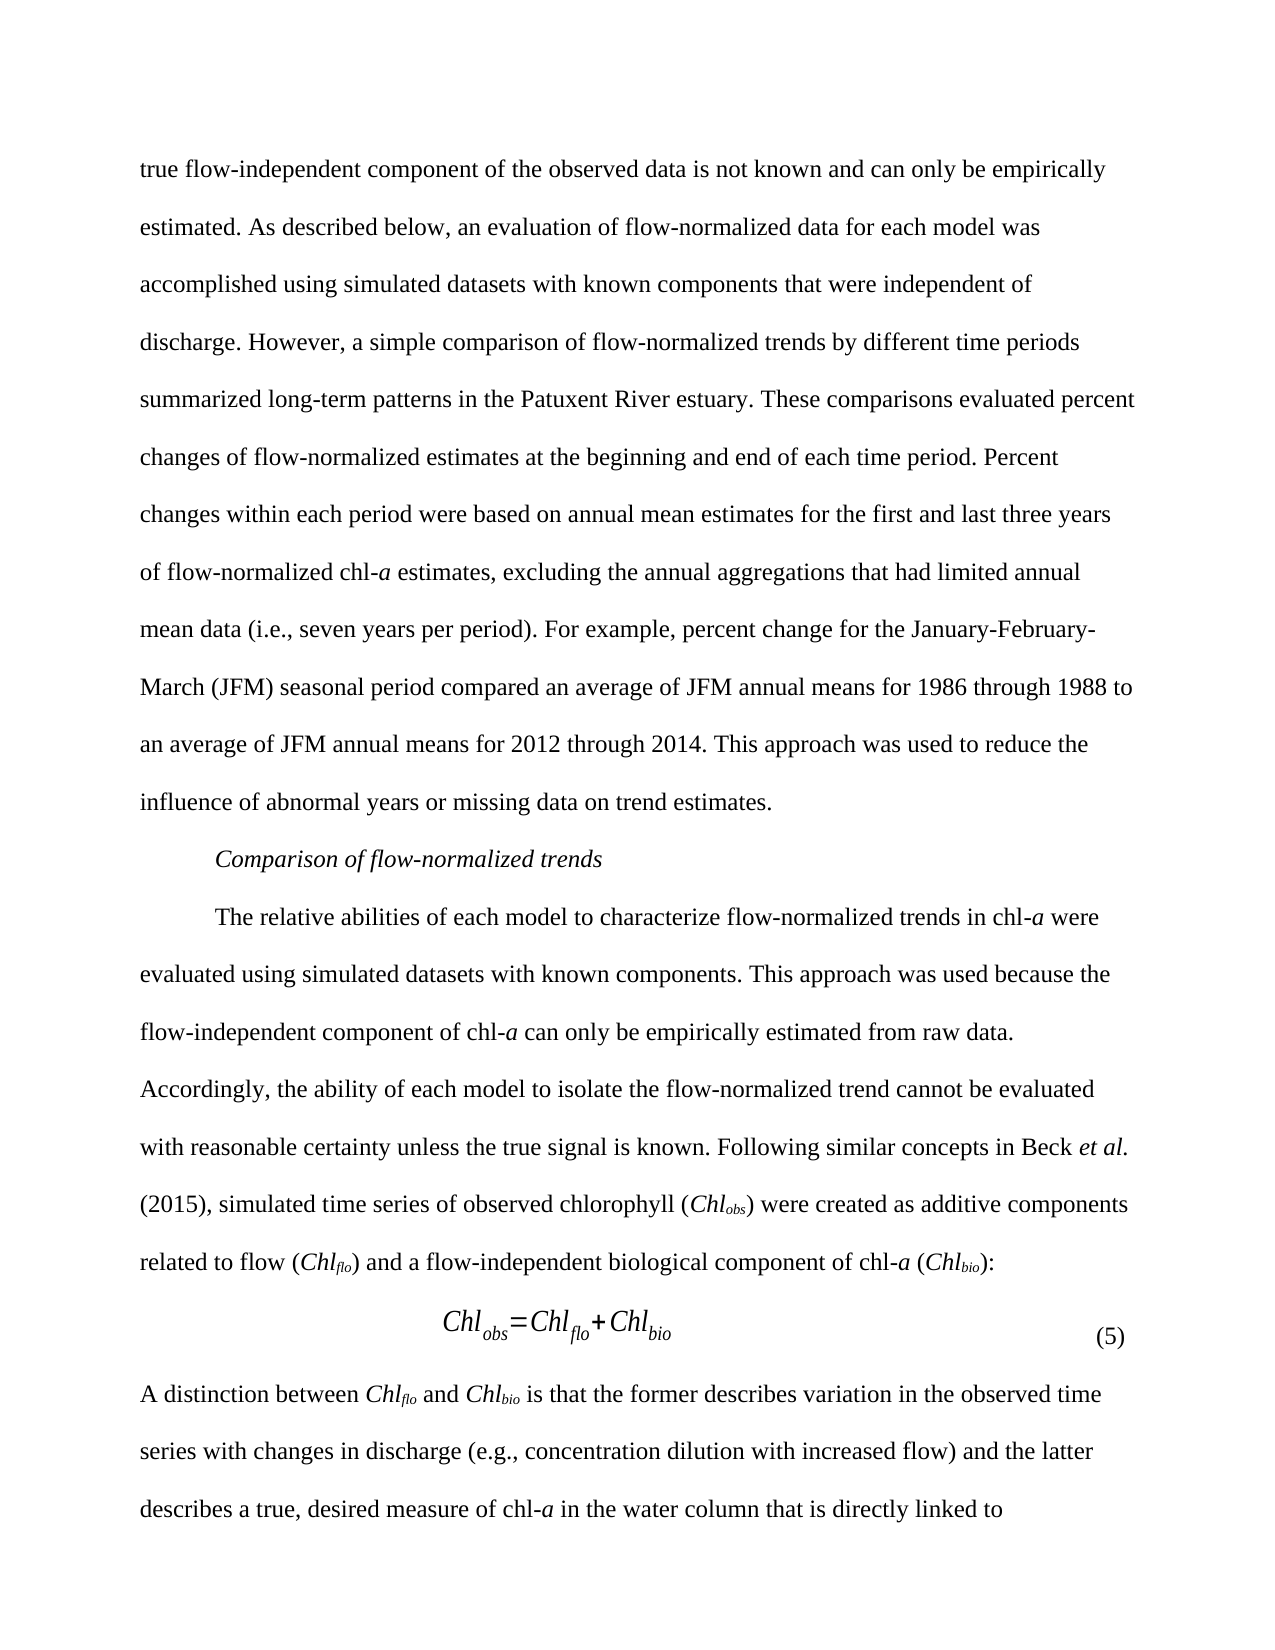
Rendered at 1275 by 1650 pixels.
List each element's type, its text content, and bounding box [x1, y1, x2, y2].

text Comparison of flow-normalized trends [139, 844, 1135, 873]
text (5) [139, 1304, 1135, 1350]
text The relative abilities of each model to characterize flow-normalized trends in chl-a were evaluated using simulated datasets with known components. This approach was used because the flow-independent component of chl-a can only be empirically estimated from raw data. Accordingly, the ability of each model to isolate the flow-normalized trend cannot be evaluated with reasonable certainty unless the true signal is known. Following similar concepts in Beck et al. (2015), simulated time series of observed chlorophyll (Chlobs) were created as additive components related to flow (Chlflo) and a flow-independent biological component of chl-a (Chlbio): [139, 902, 1135, 1275]
